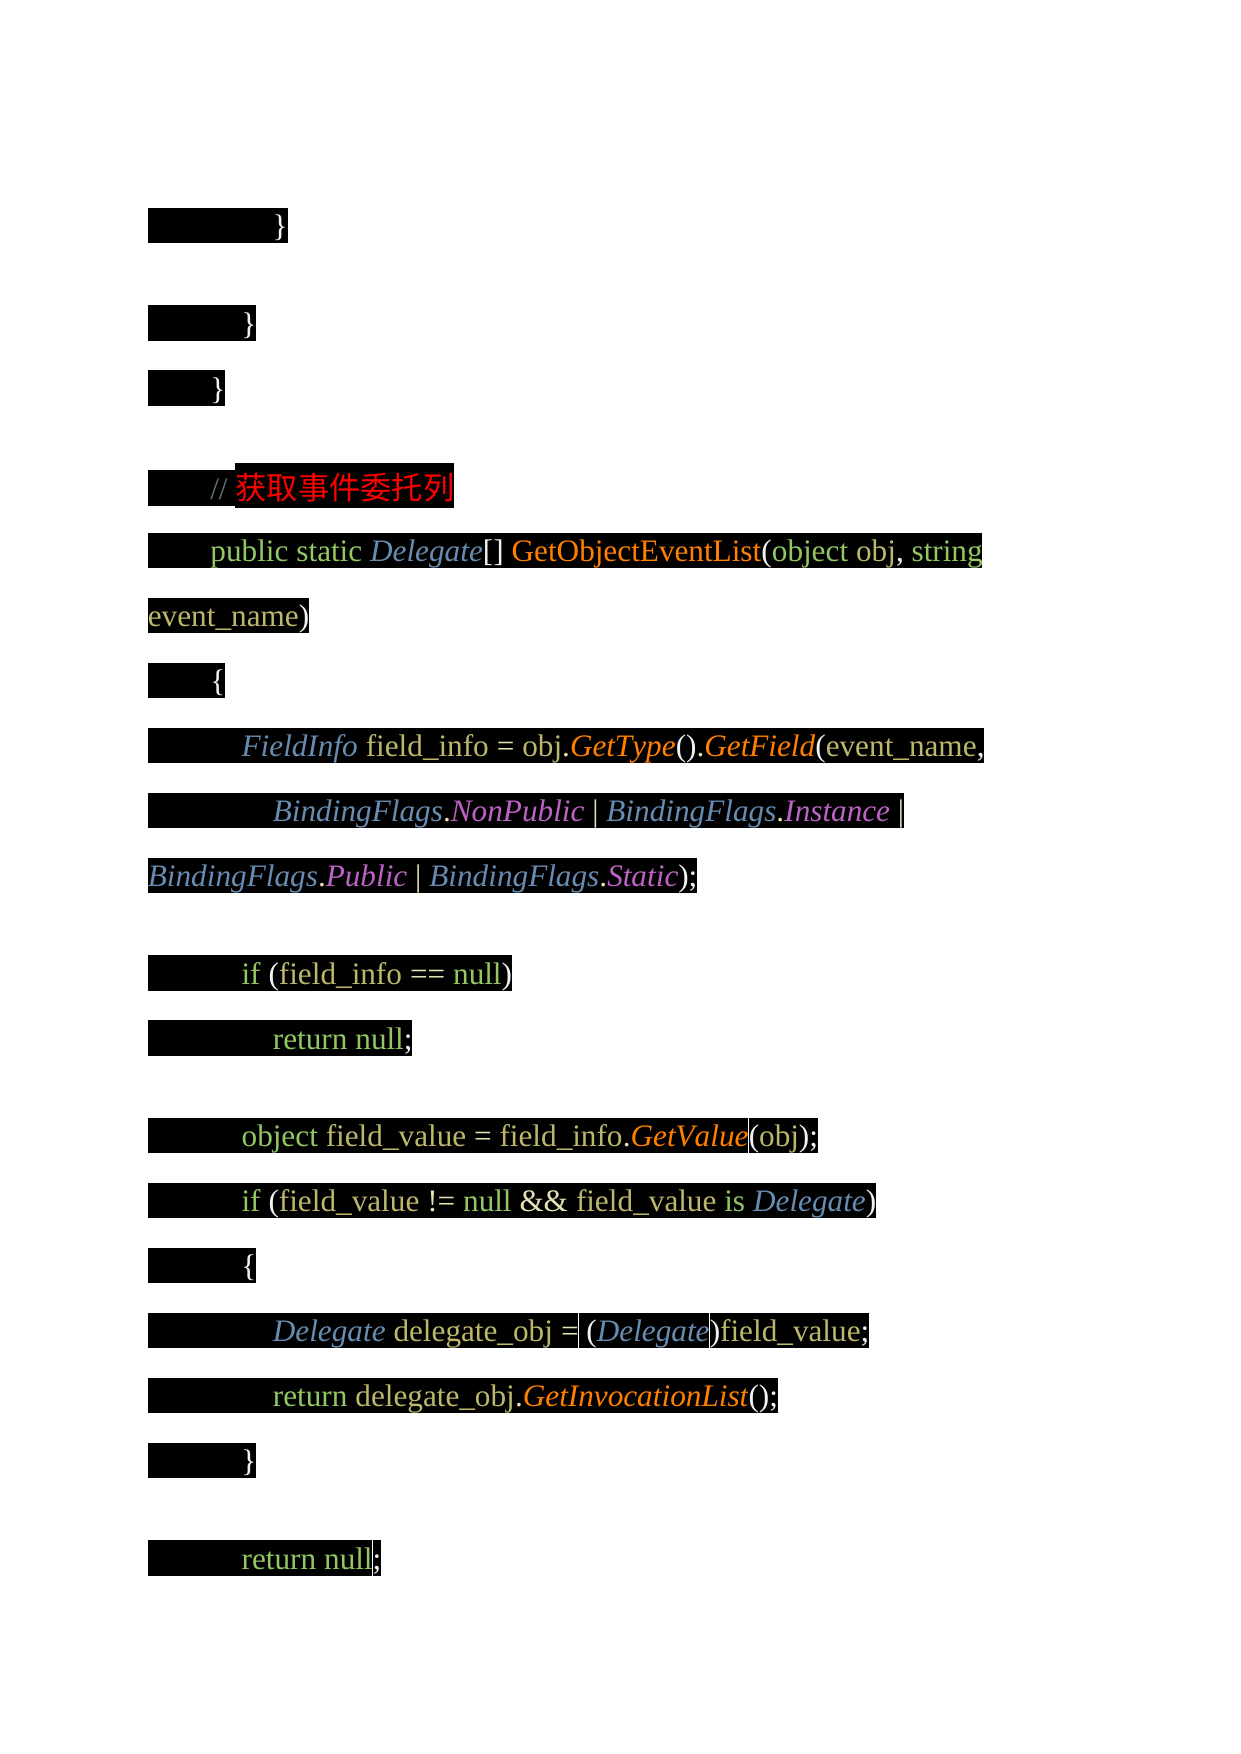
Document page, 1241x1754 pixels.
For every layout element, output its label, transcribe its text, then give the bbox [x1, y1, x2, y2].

text public static Delegate[] GetObjectEventList(object obj, string event_name) [148, 518, 1092, 648]
text BindingFlags.NonPublic | BindingFlags.Instance | BindingFlags.Public | BindingFlags.Static); [148, 778, 1092, 908]
text } [148, 290, 1092, 355]
text if (field_info == null) [148, 940, 1092, 1005]
text return null; [148, 1005, 1092, 1070]
text return delegate_obj.GetInvocationList(); [148, 1363, 1092, 1428]
text { [148, 648, 1092, 713]
text return null; [148, 1525, 1092, 1590]
text object field_value = field_info.GetValue(obj); [148, 1103, 1092, 1168]
text } [148, 1428, 1092, 1493]
text // 获取事件委托列 [148, 453, 1092, 518]
text { [148, 1233, 1092, 1298]
text } [148, 355, 1092, 420]
text if (field_value != null && field_value is Delegate) [148, 1168, 1092, 1233]
text Delegate delegate_obj = (Delegate)field_value; [148, 1298, 1092, 1363]
text } [148, 193, 1092, 258]
text FieldInfo field_info = obj.GetType().GetField(event_name, [148, 713, 1092, 778]
